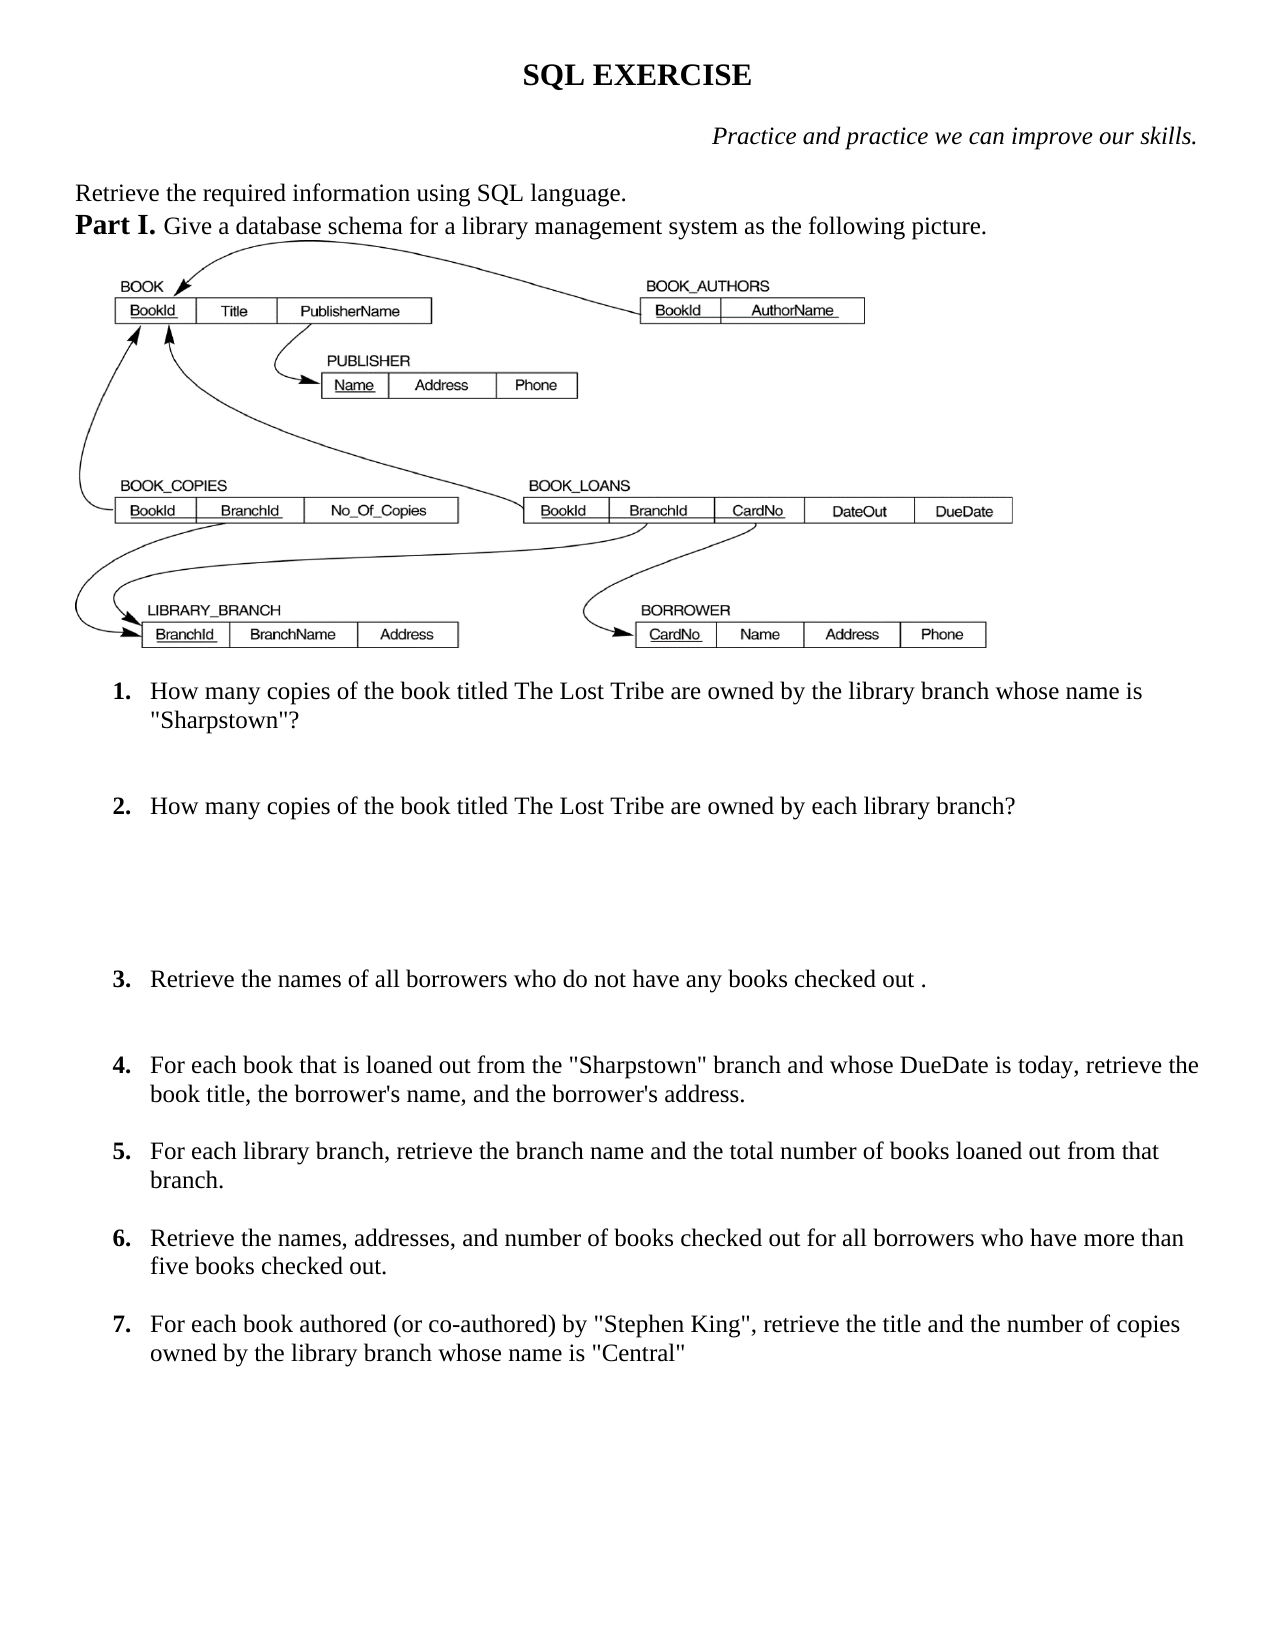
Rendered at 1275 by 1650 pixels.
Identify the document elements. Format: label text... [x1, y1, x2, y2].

list How many copies of the book titled The Lost Tribe are owned by each library branch? [112, 791, 1200, 820]
text SQL EXERCISE [75, 56, 1200, 92]
text Retrieve the required information using SQL language. [75, 178, 1200, 207]
list Retrieve the names of all borrowers who do not have any books checked out . [112, 964, 1200, 993]
text Part I. Give a database schema for a library management system as the following picture. [75, 207, 1200, 241]
list For each book authored (or co-authored) by "Stephen King", retrieve the title and the number of copies owned by the library branch whose name is "Central" [112, 1309, 1200, 1366]
list Retrieve the names, addresses, and number of books checked out for all borrowers who have more than five books checked out. [112, 1223, 1200, 1280]
list For each library branch, retrieve the branch name and the total number of books loaned out from that branch. [112, 1136, 1200, 1194]
list How many copies of the book titled The Lost Tribe are owned by the library branch whose name is "Sharpstown"? [112, 676, 1200, 734]
text Practice and practice we can improve our skills. [75, 121, 1200, 150]
list For each book that is loaned out from the "Sharpstown" branch and whose DueDate is today, retrieve the book title, the borrower's name, and the borrower's address. [112, 1050, 1200, 1108]
picture [75, 240, 1013, 648]
